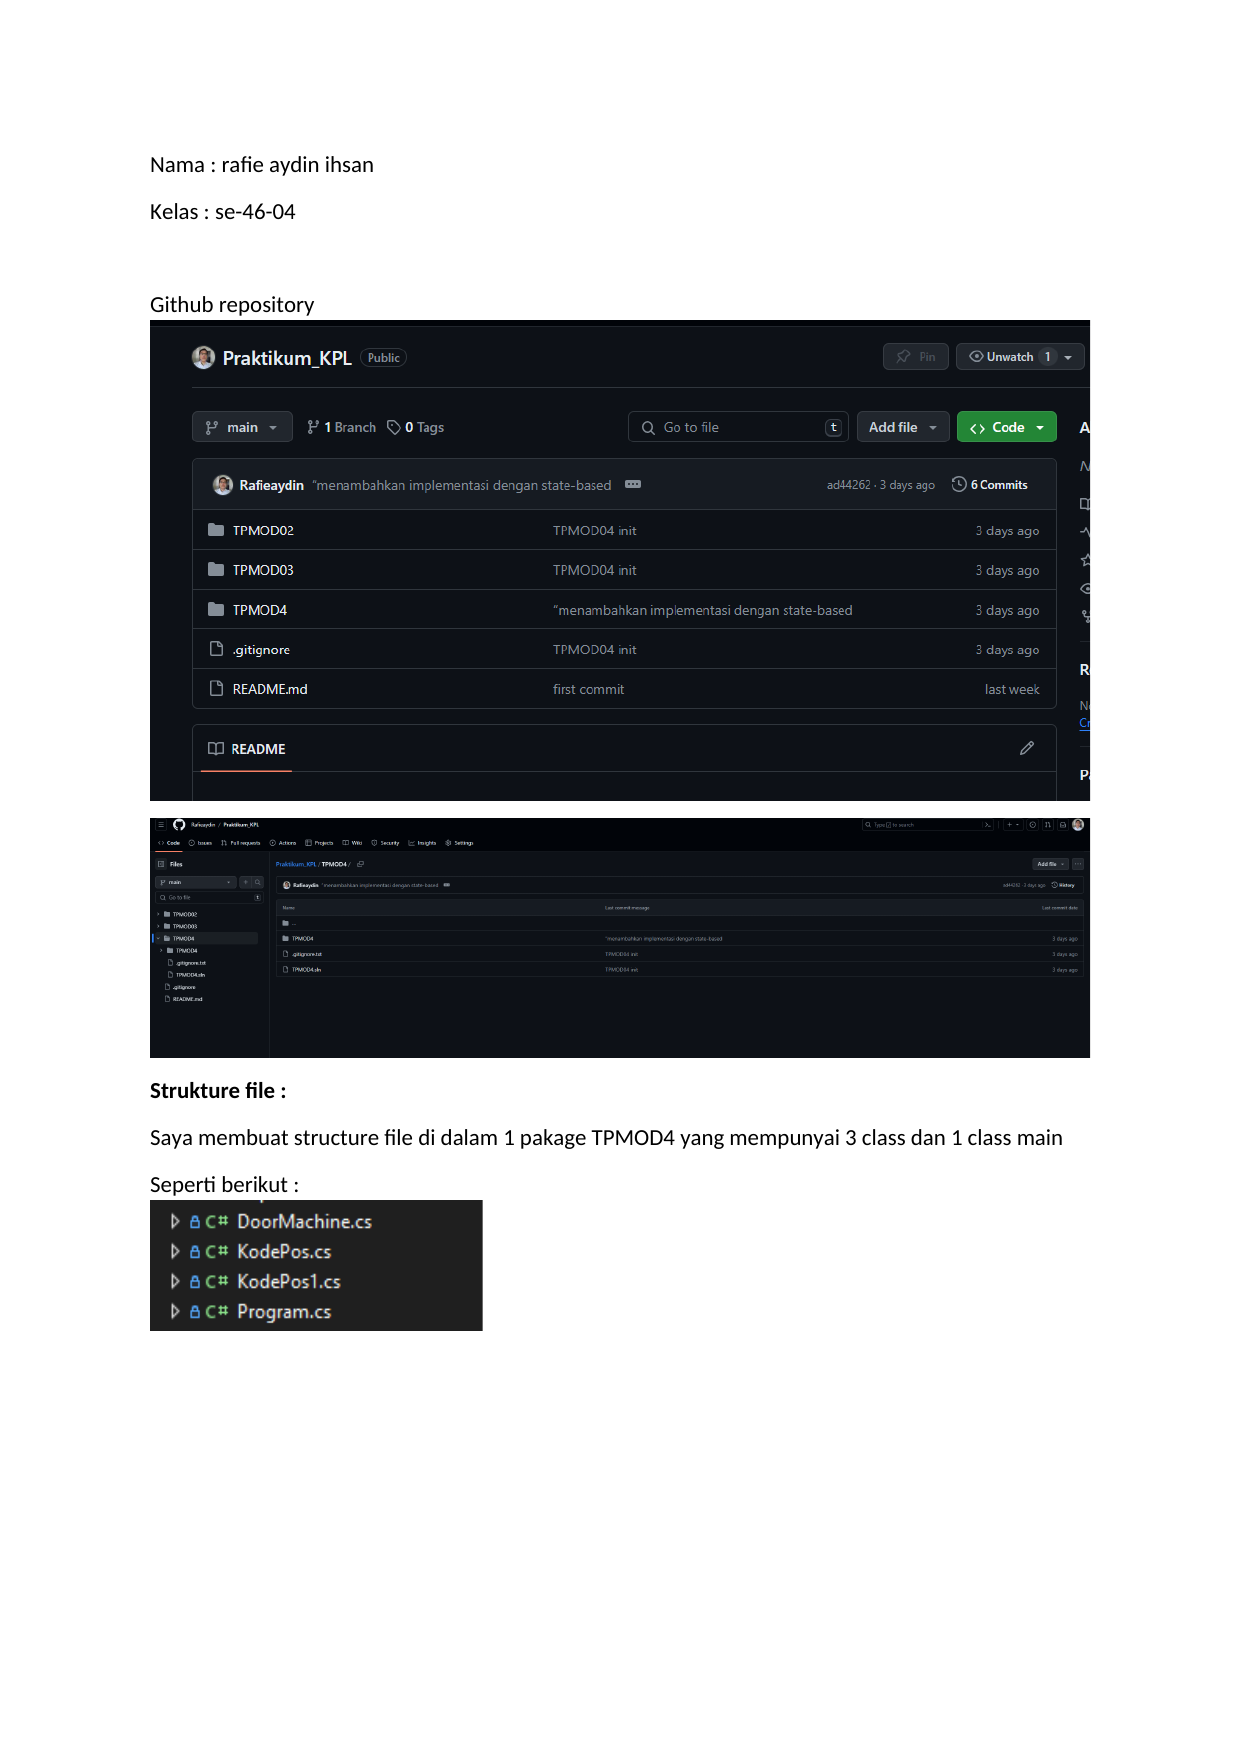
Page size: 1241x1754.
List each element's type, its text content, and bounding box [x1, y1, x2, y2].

text Github repository [150, 291, 1090, 320]
picture [150, 818, 1091, 1058]
text Kelas : se-46-04 [150, 197, 1090, 225]
text Saya membuat structure file di dalam 1 pakage TPMOD4 yang mempunyai 3 class dan 1 class main [150, 1123, 1090, 1151]
text Strukture file : [150, 1077, 1090, 1104]
picture [150, 320, 1091, 801]
text Nama : rafie aydin ihsan [150, 150, 1090, 178]
picture [150, 1200, 483, 1331]
